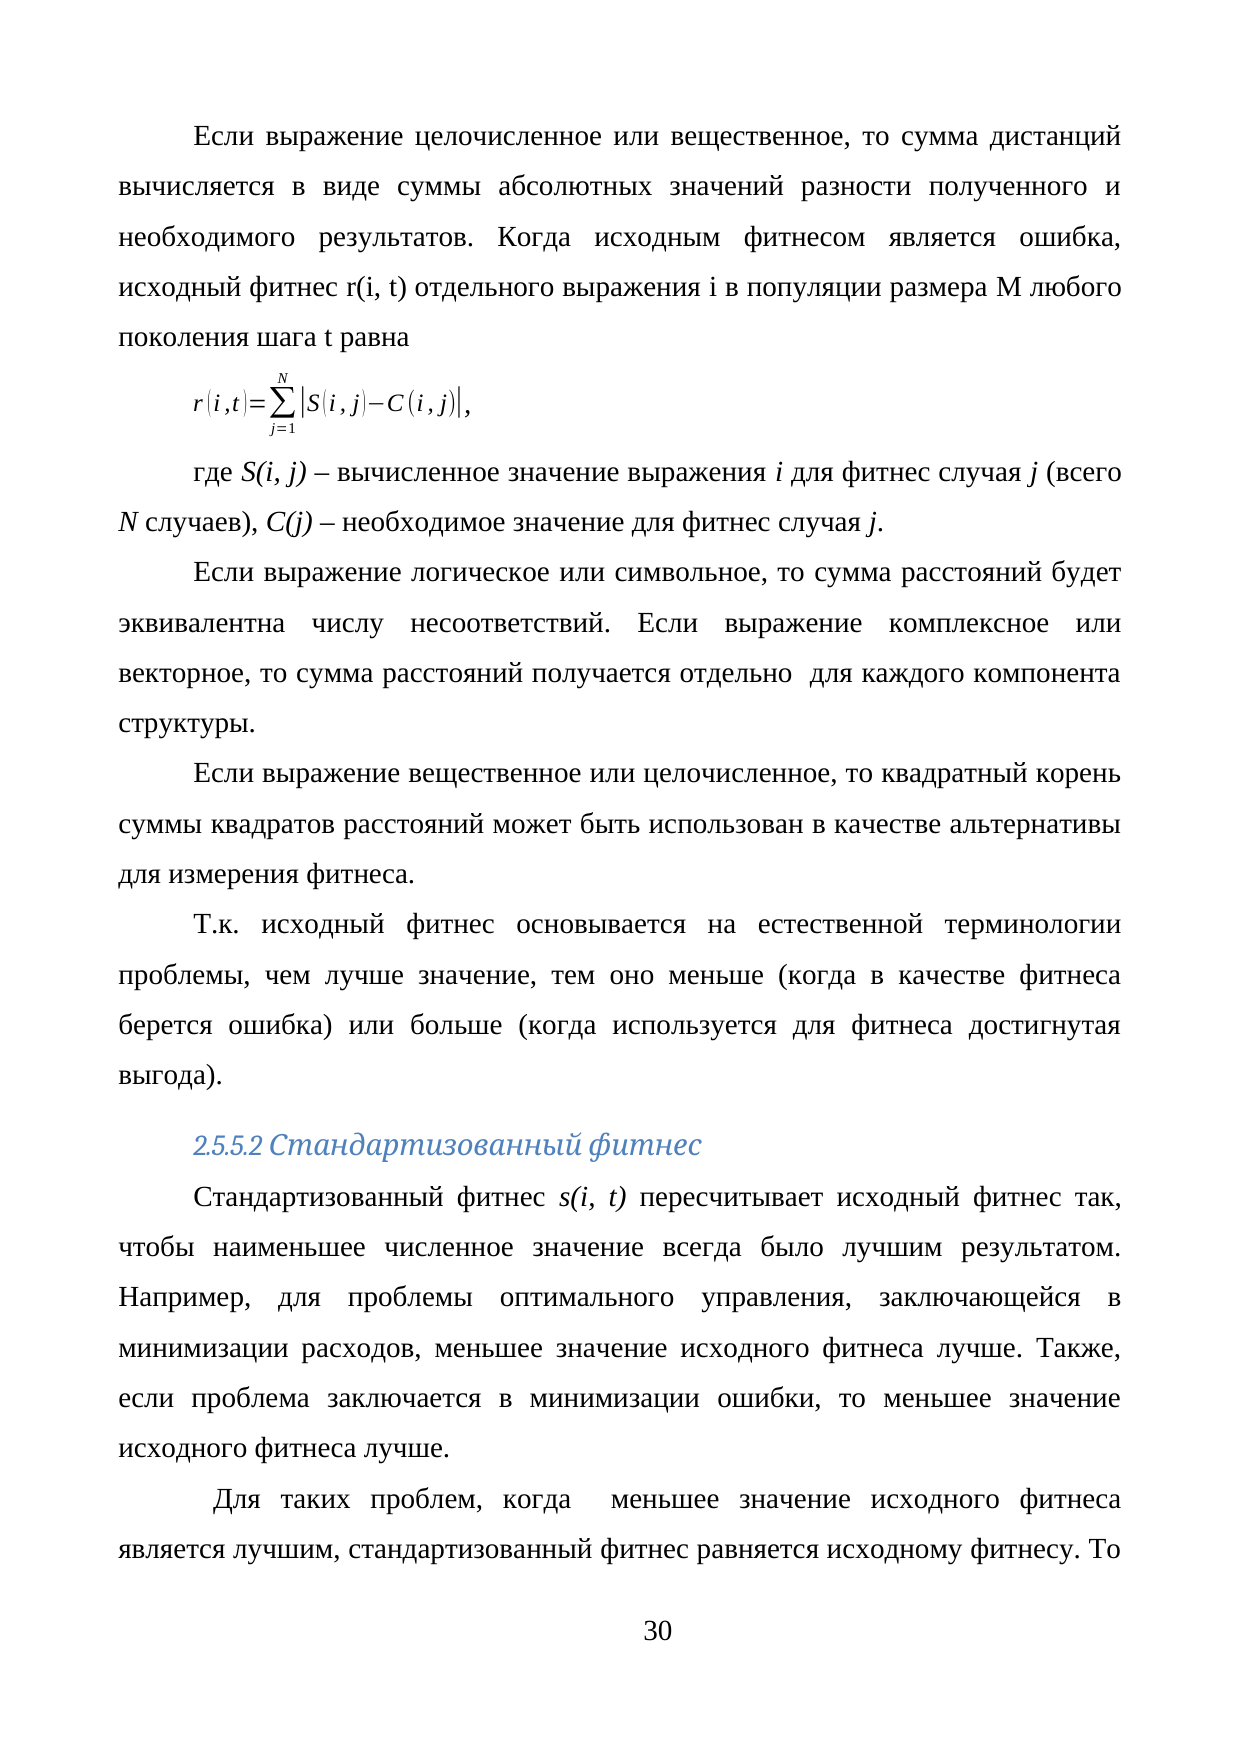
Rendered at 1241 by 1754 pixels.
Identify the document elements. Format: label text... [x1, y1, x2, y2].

subtitle 2.5.5.2 Стандартизованный фитнес [118, 1129, 1122, 1162]
text , [118, 370, 1122, 437]
text Стандартизованный фитнес s(i, t) пересчитывает исходный фитнес так, чтобы наименьшее численное значение всегда было лучшим результатом. Например, для проблемы оптимального управления, заключающейся в минимизации расходов, меньшее значение исходного фитнеса лучше. Также, если проблема заключается в минимизации ошибки, то меньшее значение исходного фитнеса лучше. [118, 1179, 1122, 1464]
text Если выражение вещественное или целочисленное, то квадратный корень суммы квадратов расстояний может быть использован в качестве альтернативы для измерения фитнеса. [118, 756, 1122, 890]
text Если выражение логическое или символьное, то сумма расстояний будет эквивалентна числу несоответствий. Если выражение комплексное или векторное, то сумма расстояний получается отдельно для каждого компонента структуры. [118, 554, 1122, 739]
text Если выражение целочисленное или вещественное, то сумма дистанций вычисляется в виде суммы абсолютных значений разности полученного и необходимого результатов. Когда исходным фитнесом является ошибка, исходный фитнес r(i, t) отдельного выражения i в популяции размера M любого поколения шага t равна [118, 118, 1122, 353]
text Т.к. исходный фитнес основывается на естественной терминологии проблемы, чем лучше значение, тем оно меньше (когда в качестве фитнеса берется ошибка) или больше (когда используется для фитнеса достигнутая выгода). [118, 907, 1122, 1091]
text где S(i, j) – вычисленное значение выражения i для фитнес случая j (всего N случаев), C(j) – необходимое значение для фитнес случая j. [118, 454, 1122, 538]
